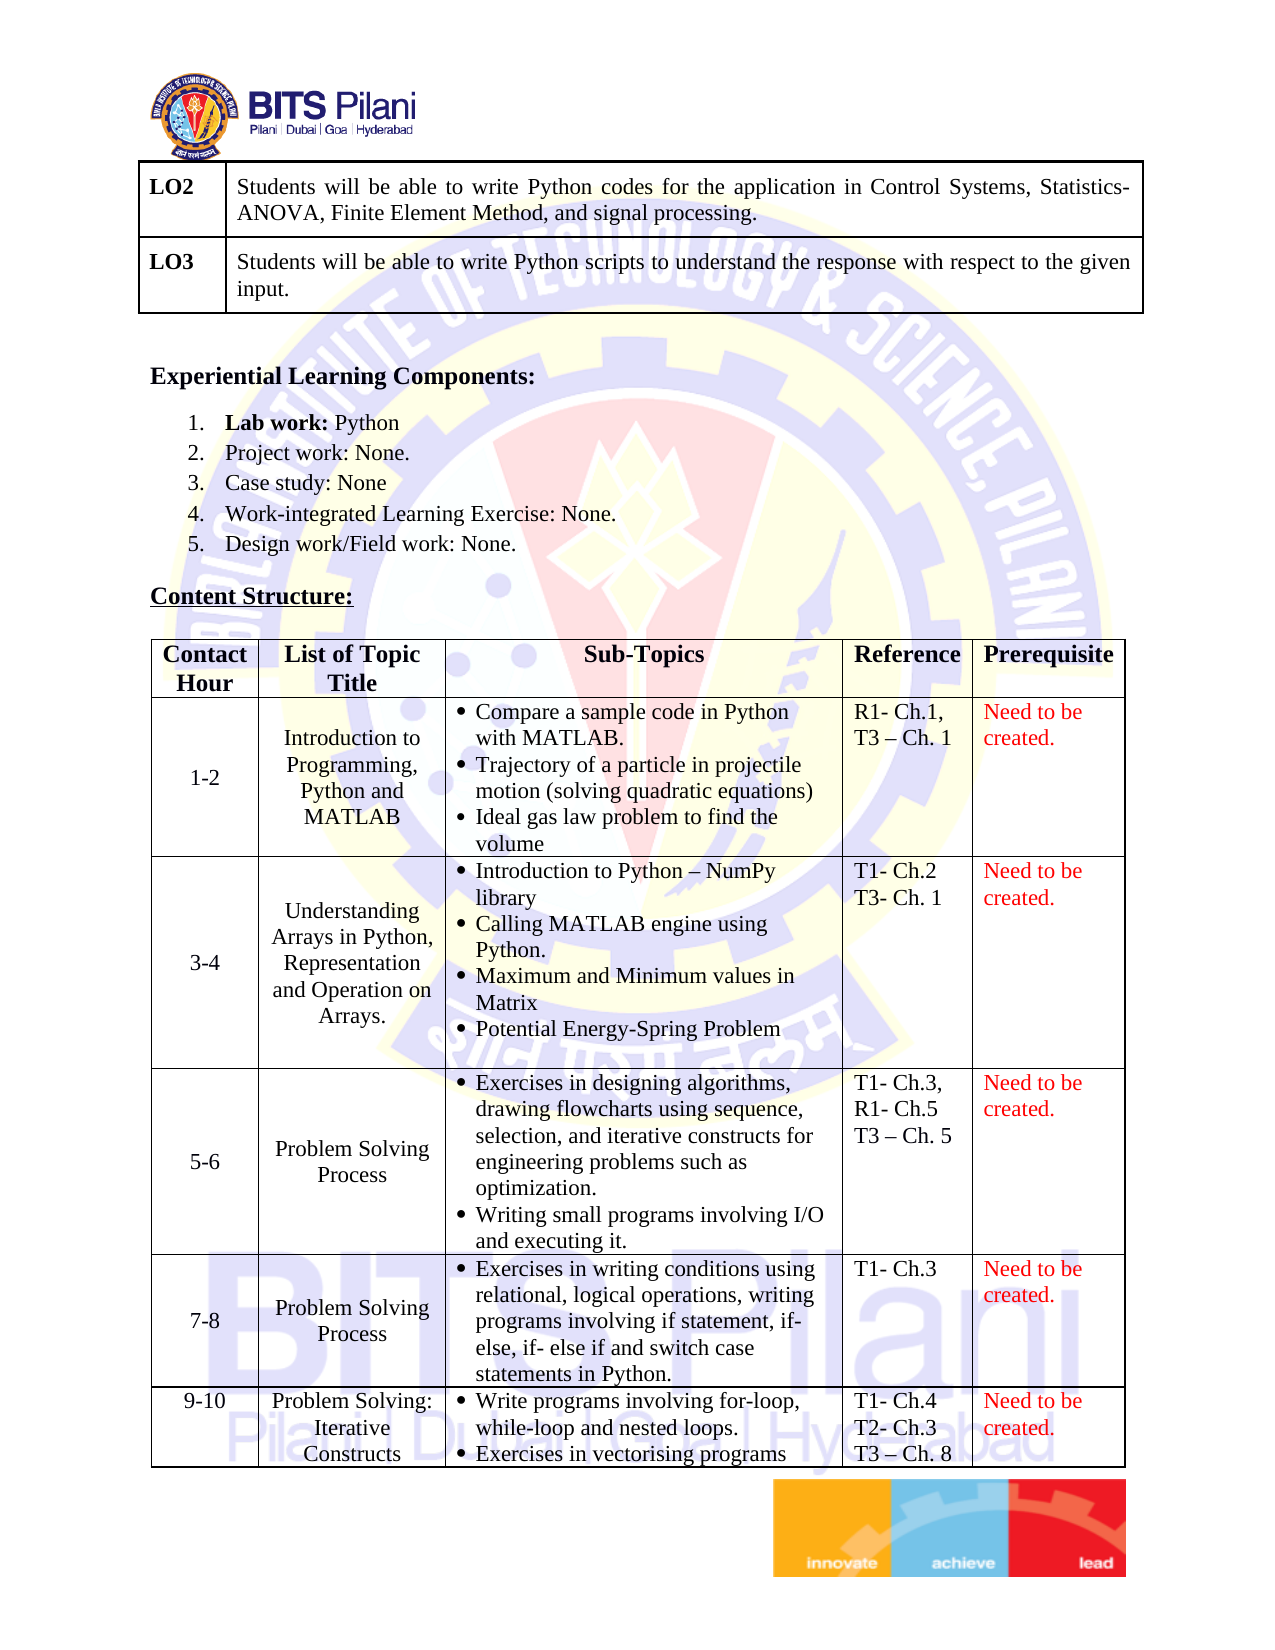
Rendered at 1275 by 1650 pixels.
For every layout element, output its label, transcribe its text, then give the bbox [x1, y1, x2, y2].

table_header Prerequisite [973, 640, 1124, 697]
table_cell Problem Solving Process [259, 1255, 445, 1386]
table_cell Understanding Arrays in Python, Representation and Operation on Arrays. [259, 857, 445, 1068]
table_cell R1- Ch.1, T3 – Ch. 1 [843, 698, 972, 856]
text Content Structure: [150, 581, 1125, 610]
table_cell T1- Ch.3, R1- Ch.5 T3 – Ch. 5 [843, 1069, 972, 1253]
table_header Reference [843, 640, 972, 697]
list Case study: None [187, 469, 1125, 496]
table_cell Students will be able to write Python scripts to understand the response with respect to the given input. [227, 238, 1142, 312]
list Work-integrated Learning Exercise: None. [187, 500, 1125, 526]
table_cell LO3 [140, 238, 225, 312]
picture [773, 1479, 1126, 1577]
table_cell Need to be created. [973, 1255, 1124, 1386]
table_cell Students will be able to write Python codes for the application in Control Systems, Statistics-ANOVA, Finite Element Method, and signal processing. [227, 163, 1142, 236]
table_cell 3-4 [152, 857, 258, 1068]
table_cell Exercises in designing algorithms, drawing flowcharts using sequence, selection, and iterative constructs for engineering problems such as optimization. Writing small programs involving I/O and executing it. [446, 1069, 842, 1253]
table_cell Problem Solving Process [259, 1069, 445, 1253]
table_cell Problem Solving: Iterative Constructs [259, 1388, 445, 1466]
table_cell T1- Ch.3 [843, 1255, 972, 1386]
table_cell Introduction to Programming, Python and MATLAB [259, 698, 445, 856]
table_cell LO2 [140, 163, 225, 236]
table_cell Exercises in writing conditions using relational, logical operations, writing programs involving if statement, if-else, if- else if and switch case statements in Python. [446, 1255, 842, 1386]
table_cell 1-2 [152, 698, 258, 856]
table_cell Compare a sample code in Python with MATLAB. Trajectory of a particle in projectile motion (solving quadratic equations) Ideal gas law problem to find the volume [446, 698, 842, 856]
table_header List of Topic Title [259, 640, 445, 697]
list Project work: None. [187, 439, 1125, 466]
table_cell T1- Ch.2 T3- Ch. 1 [843, 857, 972, 1068]
table_cell Write programs involving for-loop, while-loop and nested loops. Exercises in vectorising programs involving loops and decisions. [446, 1388, 842, 1466]
table_cell Need to be created. [973, 1069, 1124, 1253]
table_cell Need to be created. [973, 857, 1124, 1068]
picture [150, 73, 489, 160]
table_header Contact Hour [152, 640, 258, 697]
table_cell 9-10 [152, 1388, 258, 1466]
table_cell 5-6 [152, 1069, 258, 1253]
table_header Sub-Topics [446, 640, 842, 697]
table_cell Need to be created. [973, 698, 1124, 856]
table_cell 7-8 [152, 1255, 258, 1386]
list Lab work: Python [187, 409, 1125, 435]
list Design work/Field work: None. [187, 530, 1125, 556]
table_cell Introduction to Python – NumPy library Calling MATLAB engine using Python. Maximum and Minimum values in Matrix Potential Energy-Spring Problem [446, 857, 842, 1068]
table_cell Need to be created. [973, 1388, 1124, 1466]
text Experiential Learning Components: [150, 361, 1125, 390]
table_cell T1- Ch.4 T2- Ch.3 T3 – Ch. 8 [843, 1388, 972, 1466]
